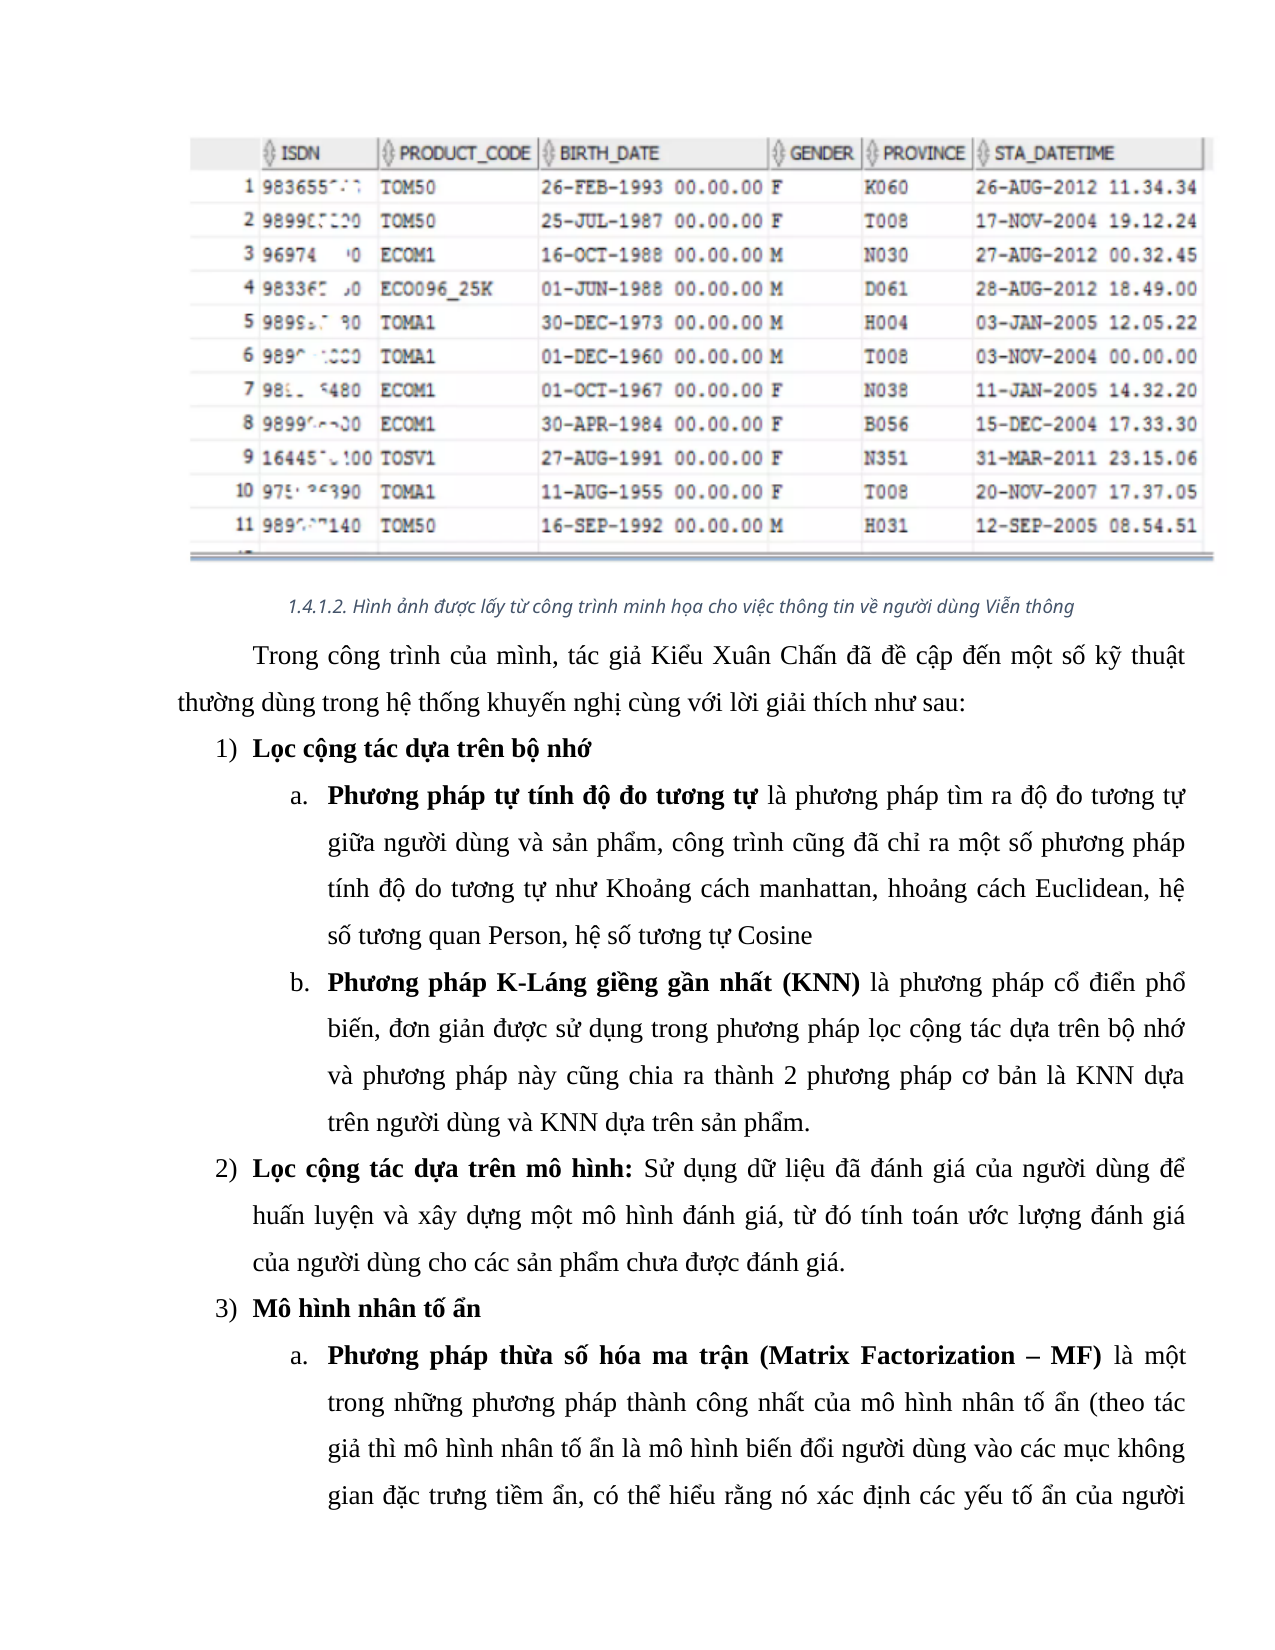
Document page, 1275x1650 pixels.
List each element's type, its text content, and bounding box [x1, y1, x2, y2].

list Lọc cộng tác dựa trên bộ nhớ [215, 733, 1186, 764]
text 1.4.1.2. Hình ảnh được lấy từ công trình minh họa cho việc thông tin về người dùng Viễn thông [177, 593, 1186, 618]
list Lọc cộng tác dựa trên mô hình: Sử dụng dữ liệu đã đánh giá của người dùng để huấn luyện và xây dựng một mô hình đánh giá, từ đó tính toán ước lượng đánh giá của người dùng cho các sản phẩm chưa được đánh giá. [215, 1153, 1186, 1277]
picture [177, 118, 1228, 576]
list Phương pháp K-Láng giềng gần nhất (KNN) là phương pháp cổ điển phổ biến, đơn giản được sử dụng trong phương pháp lọc cộng tác dựa trên bộ nhớ và phương pháp này cũng chia ra thành 2 phương pháp cơ bản là KNN dựa trên người dùng và KNN dựa trên sản phẩm. [290, 966, 1186, 1137]
list Mô hình nhân tố ẩn [215, 1293, 1186, 1324]
text Trong công trình của mình, tác giả Kiểu Xuân Chấn đã đề cập đến một số kỹ thuật thường dùng trong hệ thống khuyến nghị cùng với lời giải thích như sau: [177, 639, 1186, 717]
list Phương pháp tự tính độ đo tương tự là phương pháp tìm ra độ đo tương tự giữa người dùng và sản phẩm, công trình cũng đã chỉ ra một số phương pháp tính độ do tương tự như Khoảng cách manhattan, hhoảng cách Euclidean, hệ số tương quan Person, hệ số tương tự Cosine [290, 779, 1186, 950]
